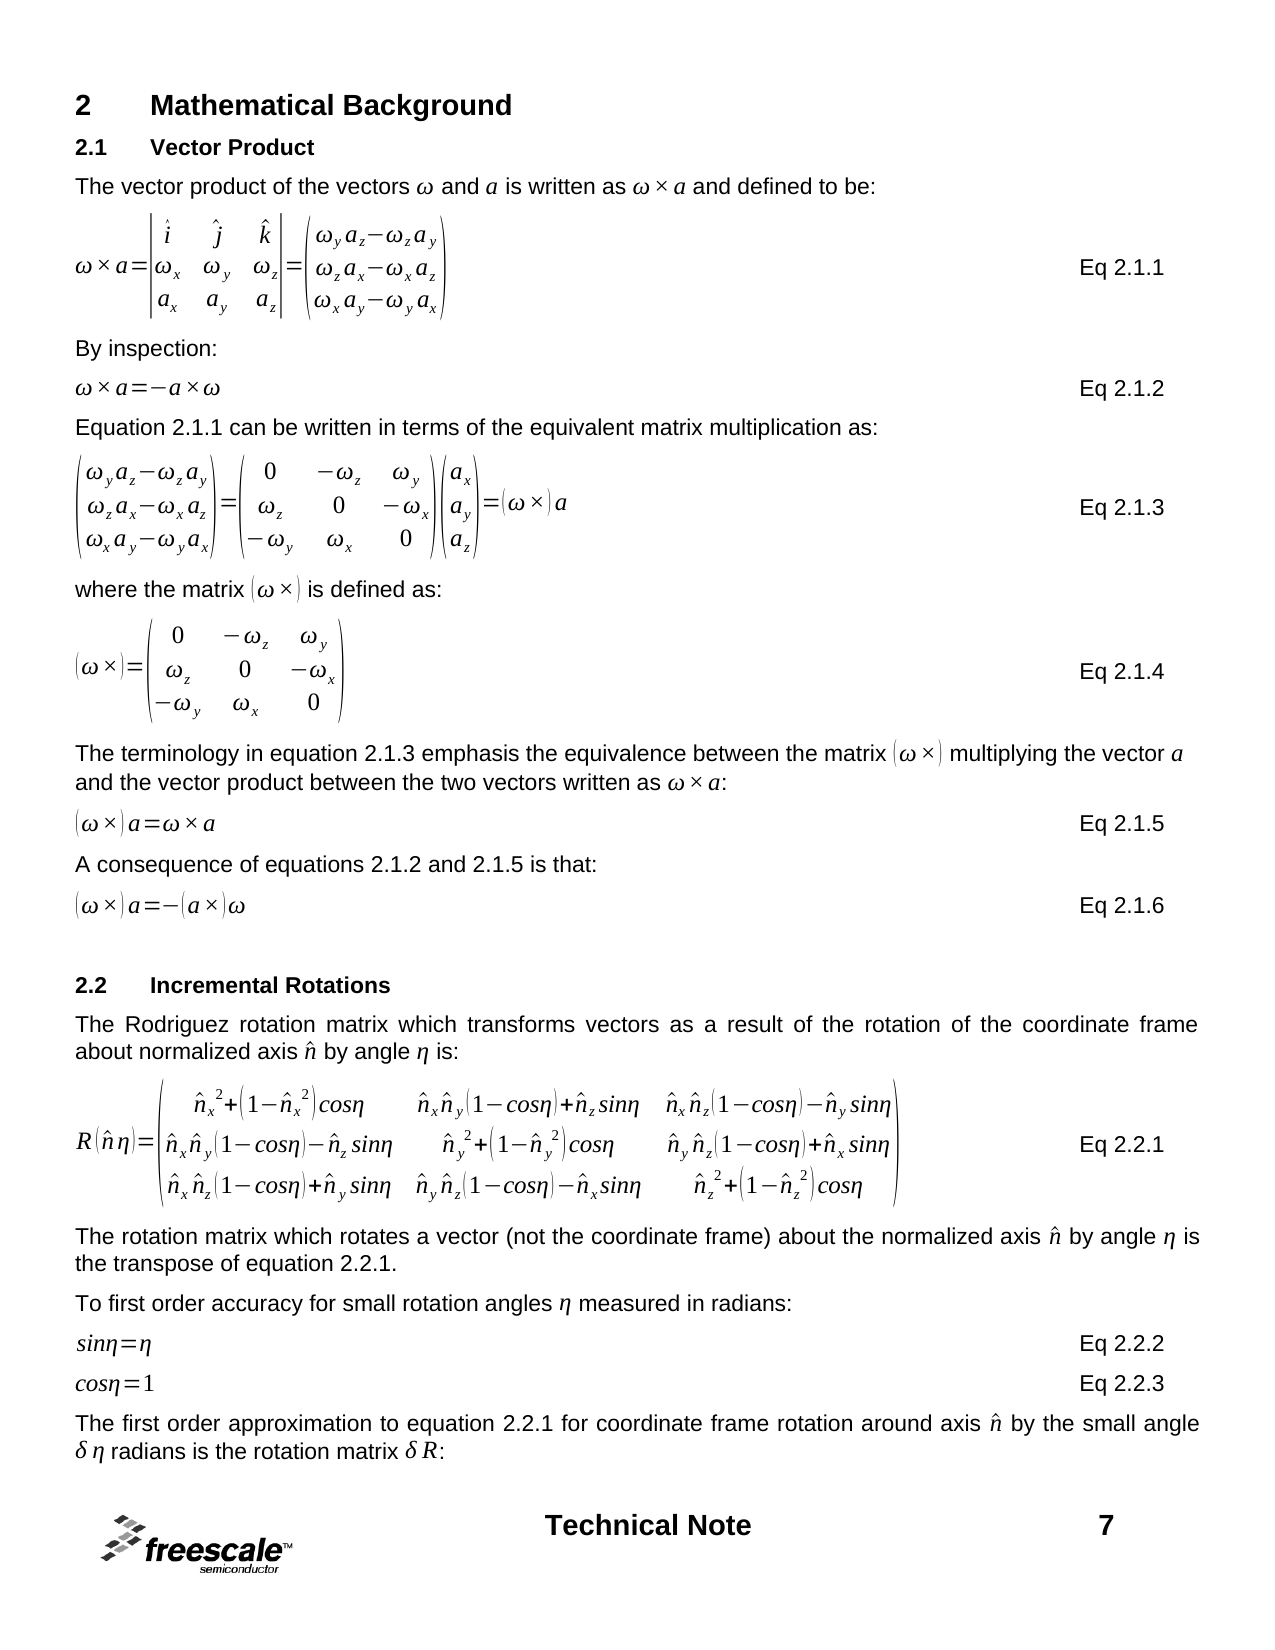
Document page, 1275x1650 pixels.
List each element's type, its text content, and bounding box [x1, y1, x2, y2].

subtitle Incremental Rotations [75, 972, 1200, 999]
text The rotation matrix which rotates a vector (not the coordinate frame) about the normalized axis by angle is the transpose of equation 2.2.1. [75, 1223, 1200, 1277]
text Equation 2.1.1 can be written in terms of the equivalent matrix multiplication as: [75, 414, 1200, 440]
text Eq 2.1.3 [75, 453, 1200, 561]
text To first order accuracy for small rotation angles measured in radians: [75, 1289, 1200, 1317]
text Eq 2.1.5 [75, 808, 1200, 839]
text Eq 2.2.1 [75, 1078, 1200, 1210]
text The Rodriguez rotation matrix which transforms vectors as a result of the rotation of the coordinate frame about normalized axis by angle is: [75, 1011, 1200, 1065]
subtitle Vector Product [75, 133, 1200, 160]
text Eq 2.2.3 [75, 1369, 1200, 1397]
text The vector product of the vectors and is written as and defined to be: [75, 172, 1200, 200]
text By inspection: [75, 335, 1200, 361]
text Eq 2.1.1 [75, 212, 1200, 322]
text Eq 2.2.2 [75, 1329, 1200, 1357]
text A consequence of equations 2.1.2 and 2.1.5 is that: [75, 851, 1200, 878]
text The first order approximation to equation 2.2.1 for coordinate frame rotation around axis by the small angle radians is the rotation matrix : [75, 1409, 1200, 1464]
text The terminology in equation 2.1.3 emphasis the equivalence between the matrix multiplying the vector and the vector product between the two vectors written as : [75, 738, 1200, 796]
text Eq 2.1.6 [75, 890, 1200, 921]
picture [90, 1505, 297, 1581]
text where the matrix is defined as: [75, 574, 1200, 604]
text Eq 2.1.2 [75, 374, 1200, 401]
subtitle Mathematical Background [75, 87, 1200, 121]
text Eq 2.1.4 [75, 617, 1200, 725]
